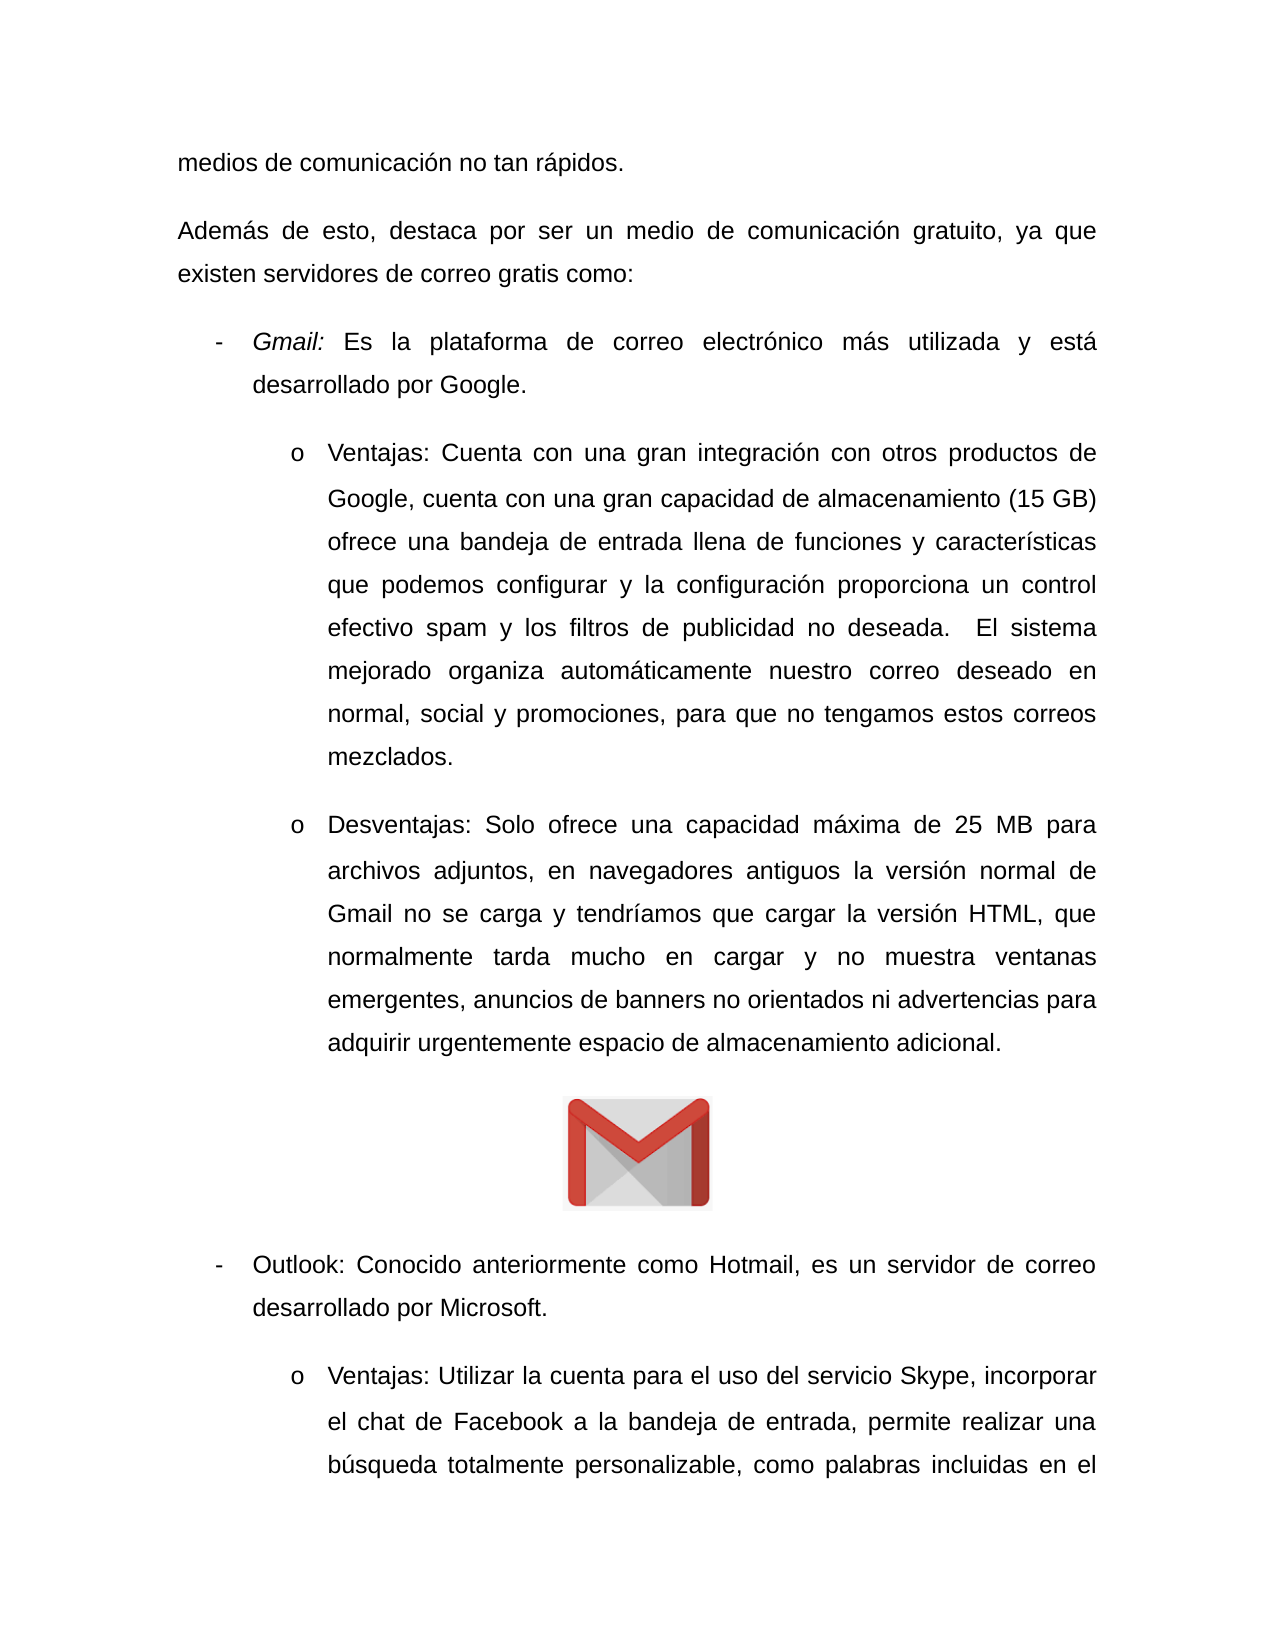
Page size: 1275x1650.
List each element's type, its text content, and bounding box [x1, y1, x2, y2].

text Además de esto, destaca por ser un medio de comunicación gratuito, ya que existen servidores de correo gratis como: [177, 216, 1098, 288]
list Outlook: Conocido anteriormente como Hotmail, es un servidor de correo desarrollado por Microsoft. [215, 1250, 1098, 1322]
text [177, 148, 1098, 176]
list Desventajas: Solo ofrece una capacidad máxima de 25 MB para archivos adjuntos, en navegadores antiguos la versión normal de Gmail no se carga y tendríamos que cargar la versión HTML, que normalmente tarda mucho en cargar y no muestra ventanas emergentes, anuncios de banners no orientados ni advertencias para adquirir urgentemente espacio de almacenamiento adicional. [290, 811, 1098, 1057]
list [290, 1361, 1098, 1478]
picture [562, 1096, 713, 1211]
list Ventajas: Cuenta con una gran integración con otros productos de Google, cuenta con una gran capacidad de almacenamiento (15 GB) ofrece una bandeja de entrada llena de funciones y características que podemos configurar y la configuración proporciona un control efectivo spam y los filtros de publicidad no deseada. El sistema mejorado organiza automáticamente nuestro correo deseado en normal, social y promociones, para que no tengamos estos correos mezclados. [290, 438, 1098, 771]
list Gmail: Es la plataforma de correo electrónico más utilizada y está desarrollado por Google. [215, 327, 1098, 399]
